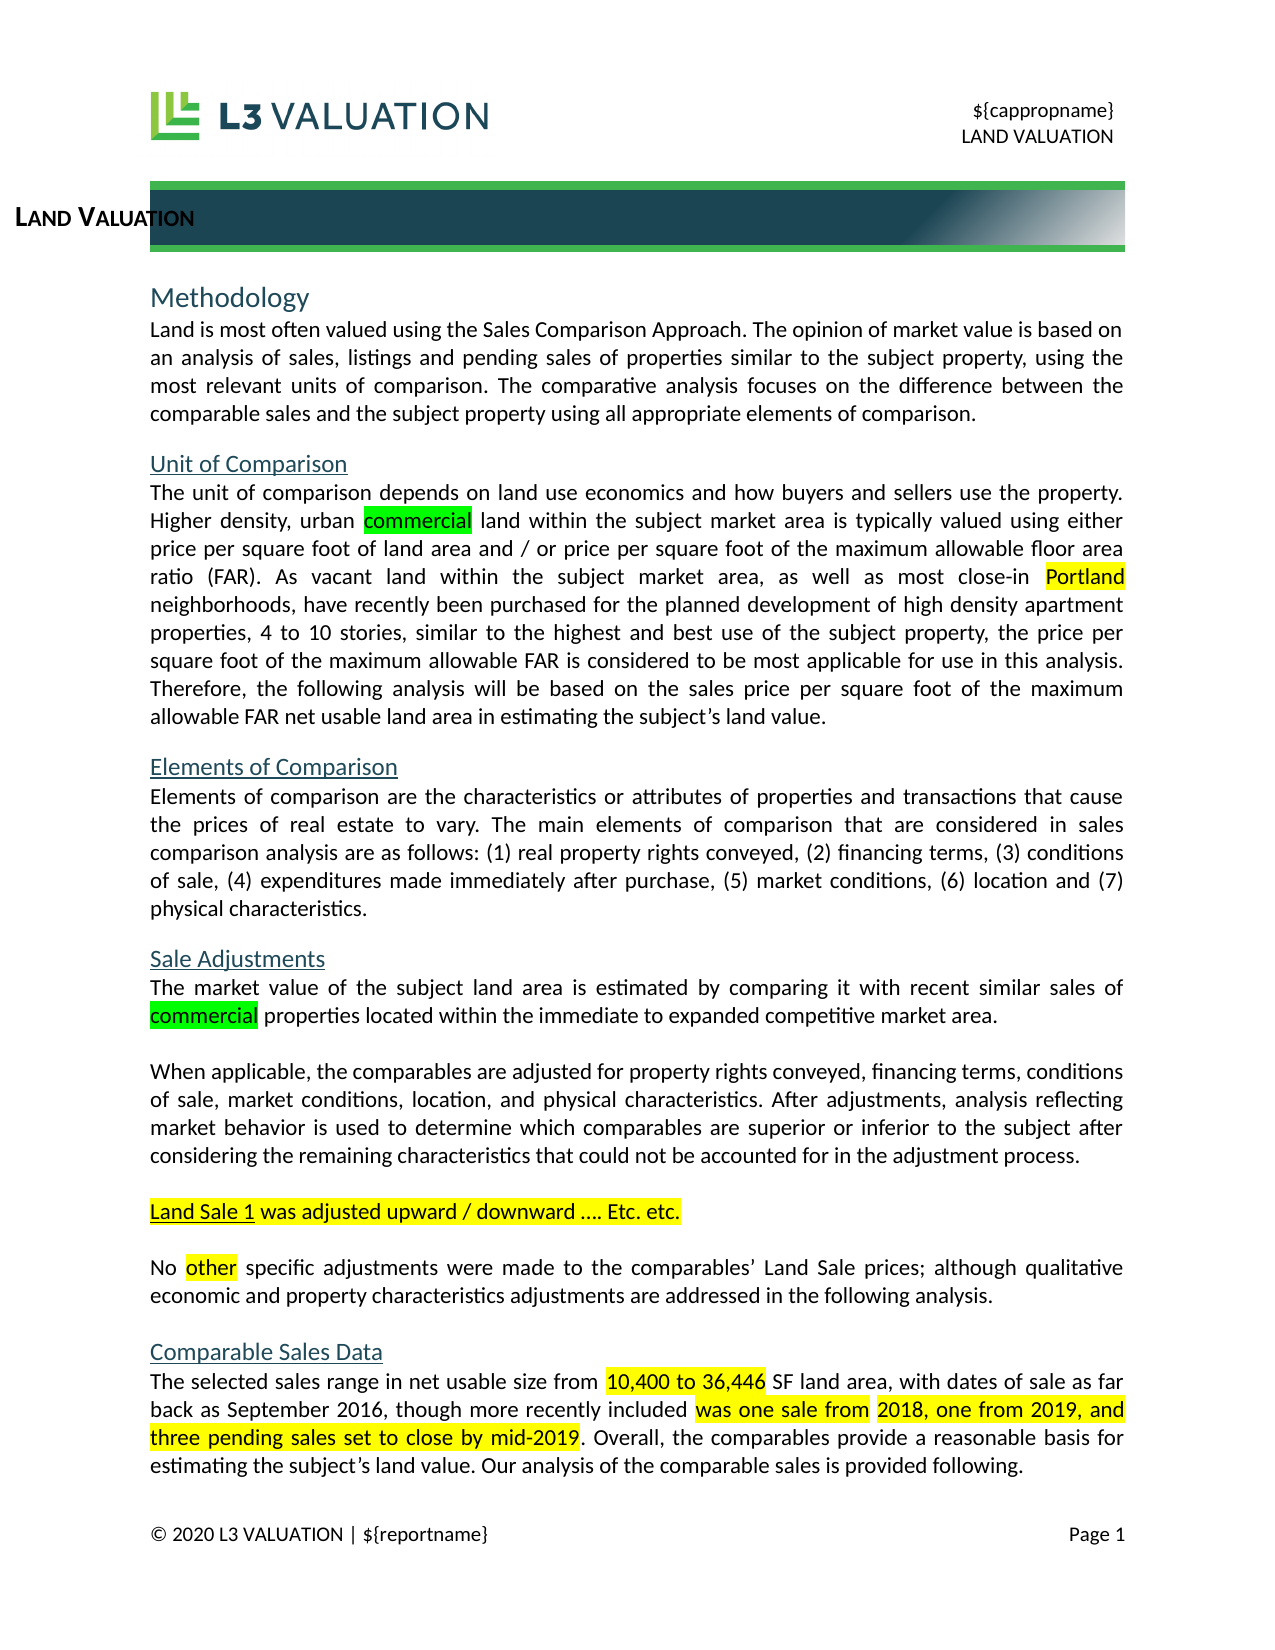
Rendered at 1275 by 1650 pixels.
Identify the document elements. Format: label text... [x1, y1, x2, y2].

text The selected sales range in net usable size from 10,400 to 36,446 SF land area, with dates of sale as far back as September 2016, though more recently included was one sale from 2018, one from 2019, and three pending sales set to close by mid-2019. Overall, the comparables provide a reasonable basis for estimating the subject’s land value. Our analysis of the comparable sales is provided following. [150, 1367, 1125, 1479]
text The unit of comparison depends on land use economics and how buyers and sellers use the property. Higher density, urban land within the subject market area is typically valued using either price per square foot of land area and / or price per square foot of the maximum allowable floor area ratio (FAR). As vacant land within the subject market area, as well as most close-in Portland neighborhoods, have recently been purchased for the planned development of high density apartment properties, 4 to 10 stories, similar to the highest and best use of the subject property, the price per square foot of the maximum allowable FAR is considered to be most applicable for use in this analysis. Therefore, the following analysis will be based on the sales price per square foot of the maximum allowable FAR net usable land area in estimating the subject’s land value. [150, 478, 1125, 730]
text Methodology [150, 279, 1125, 315]
list Elements of Comparison [150, 751, 1125, 782]
text Land Sale 1 was adjusted upward / downward …. Etc. etc. [150, 1197, 1125, 1225]
picture [135, 75, 502, 156]
list Unit of Comparison [150, 448, 1125, 478]
text No other specific adjustments were made to the comparables’ Land Sale prices; although qualitative economic and property characteristics adjustments are addressed in the following analysis. [150, 1253, 1125, 1309]
text The market value of the subject land area is estimated by comparing it with recent similar sales of properties located within the immediate to expanded competitive market area. [150, 973, 1125, 1029]
text Comparable Sales Data [150, 1337, 1125, 1367]
list Sale Adjustments [150, 943, 1125, 973]
text When applicable, the comparables are adjusted for property rights conveyed, financing terms, conditions of sale, market conditions, location, and physical characteristics. After adjustments, analysis reflecting market behavior is used to determine which comparables are superior or inferior to the subject after considering the remaining characteristics that could not be accounted for in the adjustment process. [150, 1057, 1125, 1169]
text Elements of comparison are the characteristics or attributes of properties and transactions that cause the prices of real estate to vary. The main elements of comparison that are considered in sales comparison analysis are as follows: (1) real property rights conveyed, (2) financing terms, (3) conditions of sale, (4) expenditures made immediately after purchase, (5) market conditions, (6) location and (7) physical characteristics. [150, 782, 1125, 922]
text Land is most often valued using the Sales Comparison Approach. The opinion of market value is based on an analysis of sales, listings and pending sales of properties similar to the subject property, using the most relevant units of comparison. The comparative analysis focuses on the difference between the comparable sales and the subject property using all appropriate elements of comparison. [150, 315, 1125, 427]
